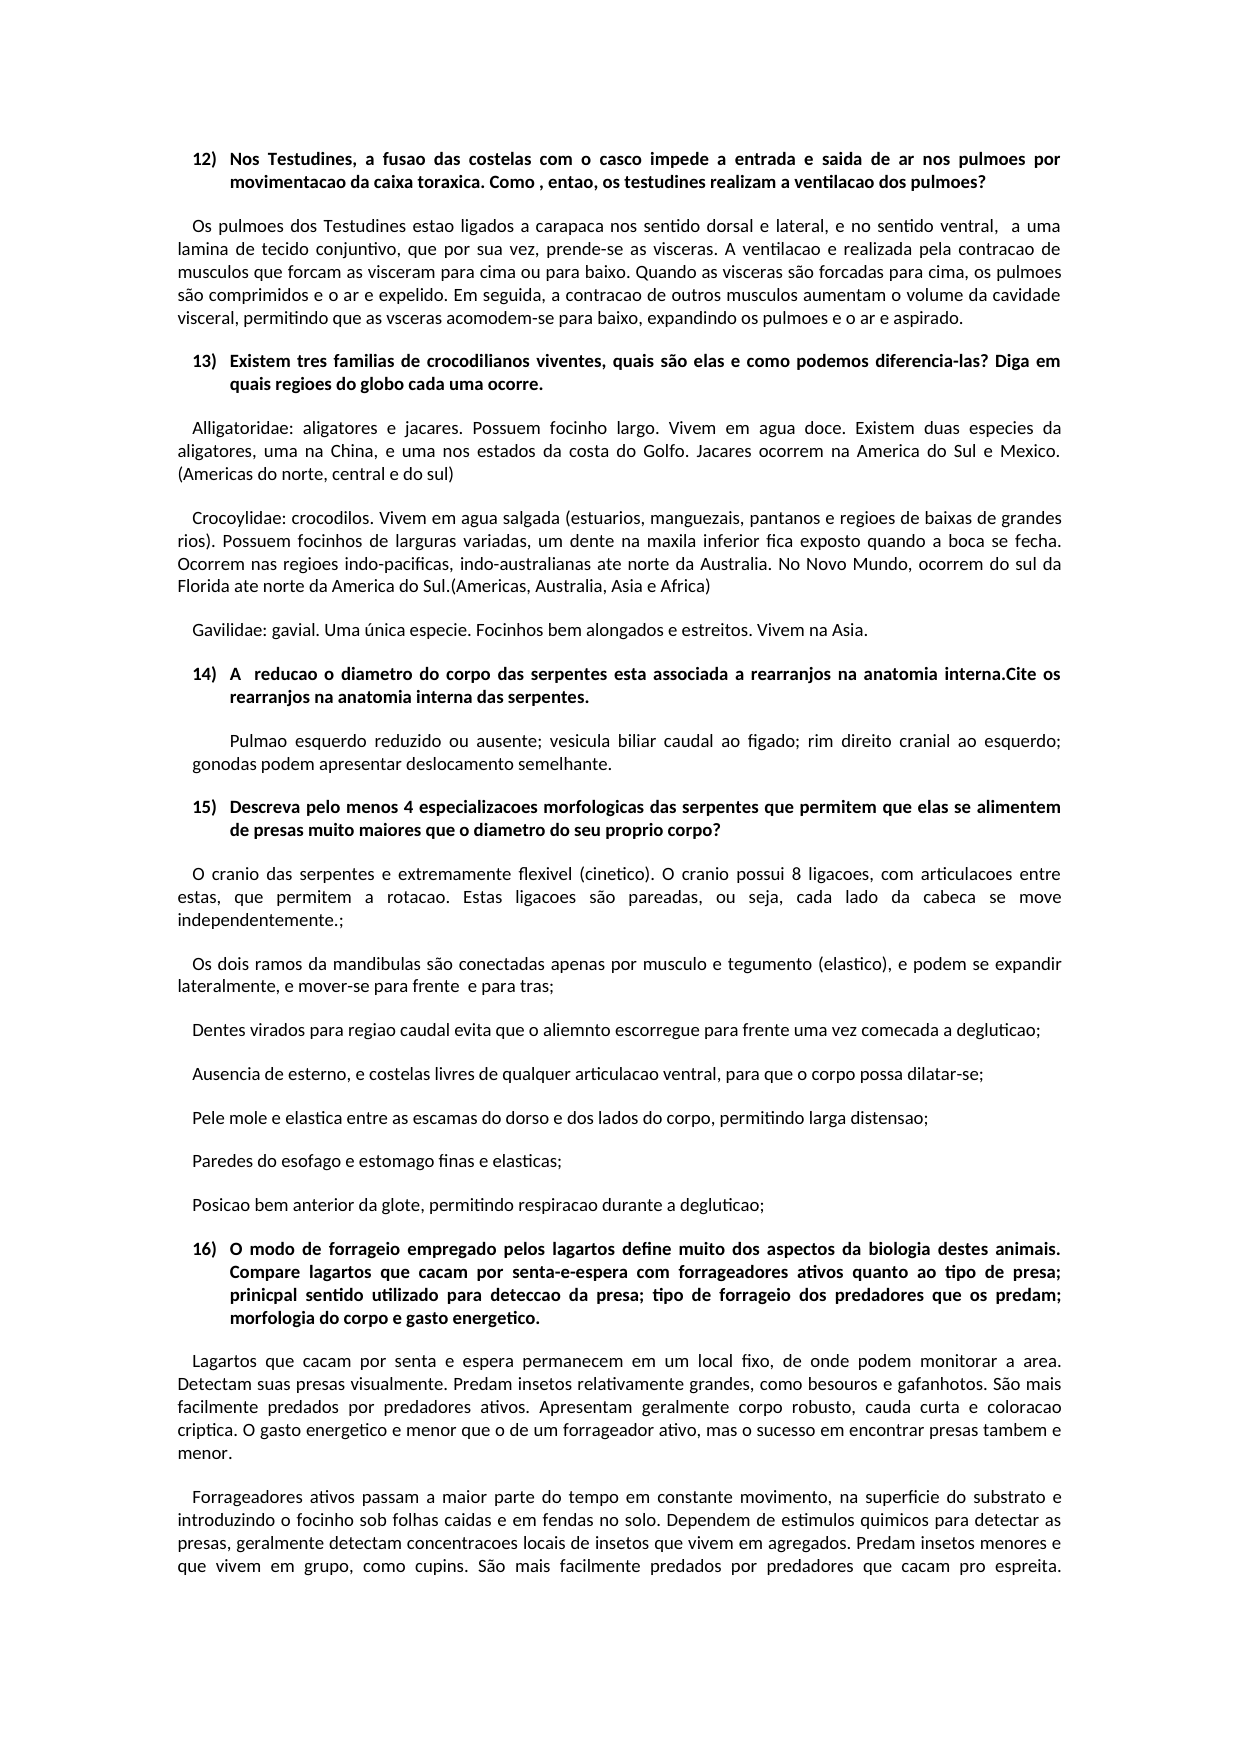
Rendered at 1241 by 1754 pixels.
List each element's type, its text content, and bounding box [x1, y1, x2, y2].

text Paredes do esofago e estomago finas e elasticas; [177, 1150, 1063, 1173]
list Nos Testudines, a fusao das costelas com o casco impede a entrada e saida de ar nos pulmoes por movimentacao da caixa toraxica. Como , entao, os testudines realizam a ventilacao dos pulmoes? [192, 148, 1063, 193]
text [177, 1485, 1063, 1577]
list O modo de forrageio empregado pelos lagartos define muito dos aspectos da biologia destes animais. Compare lagartos que cacam por senta-e-espera com forrageadores ativos quanto ao tipo de presa; prinicpal sentido utilizado para deteccao da presa; tipo de forrageio dos predadores que os predam; morfologia do corpo e gasto energetico. [192, 1237, 1063, 1329]
text Os pulmoes dos Testudines estao ligados a carapaca nos sentido dorsal e lateral, e no sentido ventral, a uma lamina de tecido conjuntivo, que por sua vez, prende-se as visceras. A ventilacao e realizada pela contracao de musculos que forcam as visceram para cima ou para baixo. Quando as visceras são forcadas para cima, os pulmoes são comprimidos e o ar e expelido. Em seguida, a contracao de outros musculos aumentam o volume da cavidade visceral, permitindo que as vsceras acomodem-se para baixo, expandindo os pulmoes e o ar e aspirado. [177, 214, 1063, 329]
text Os dois ramos da mandibulas são conectadas apenas por musculo e tegumento (elastico), e podem se expandir lateralmente, e mover-se para frente e para tras; [177, 952, 1063, 998]
text Posicao bem anterior da glote, permitindo respiracao durante a degluticao; [177, 1193, 1063, 1216]
text Dentes virados para regiao caudal evita que o aliemnto escorregue para frente uma vez comecada a degluticao; [177, 1018, 1063, 1041]
text Crocoylidae: crocodilos. Vivem em agua salgada (estuarios, manguezais, pantanos e regioes de baixas de grandes rios). Possuem focinhos de larguras variadas, um dente na maxila inferior fica exposto quando a boca se fecha. Ocorrem nas regioes indo-pacificas, indo-australianas ate norte da Australia. No Novo Mundo, ocorrem do sul da Florida ate norte da America do Sul.(Americas, Australia, Asia e Africa) [177, 506, 1063, 598]
list Descreva pelo menos 4 especializacoes morfologicas das serpentes que permitem que elas se alimentem de presas muito maiores que o diametro do seu proprio corpo? [192, 796, 1063, 841]
list Existem tres familias de crocodilianos viventes, quais são elas e como podemos diferencia-las? Diga em quais regioes do globo cada uma ocorre. [192, 350, 1063, 396]
text Lagartos que cacam por senta e espera permanecem em um local fixo, de onde podem monitorar a area. Detectam suas presas visualmente. Predam insetos relativamente grandes, como besouros e gafanhotos. São mais facilmente predados por predadores ativos. Apresentam geralmente corpo robusto, cauda curta e coloracao criptica. O gasto energetico e menor que o de um forrageador ativo, mas o sucesso em encontrar presas tambem e menor. [177, 1350, 1063, 1464]
text Gavilidae: gavial. Uma única especie. Focinhos bem alongados e estreitos. Vivem na Asia. [177, 618, 1063, 641]
text Ausencia de esterno, e costelas livres de qualquer articulacao ventral, para que o corpo possa dilatar-se; [177, 1062, 1063, 1085]
text Alligatoridae: aligatores e jacares. Possuem focinho largo. Vivem em agua doce. Existem duas especies da aligatores, uma na China, e uma nos estados da costa do Golfo. Jacares ocorrem na America do Sul e Mexico. (Americas do norte, central e do sul) [177, 416, 1063, 485]
list A reducao o diametro do corpo das serpentes esta associada a rearranjos na anatomia interna.Cite os rearranjos na anatomia interna das serpentes. [192, 662, 1063, 708]
text Pulmao esquerdo reduzido ou ausente; vesicula biliar caudal ao figado; rim direito cranial ao esquerdo; gonodas podem apresentar deslocamento semelhante. [192, 729, 1063, 775]
text Pele mole e elastica entre as escamas do dorso e dos lados do corpo, permitindo larga distensao; [177, 1106, 1063, 1129]
text O cranio das serpentes e extremamente flexivel (cinetico). O cranio possui 8 ligacoes, com articulacoes entre estas, que permitem a rotacao. Estas ligacoes são pareadas, ou seja, cada lado da cabeca se move independentemente.; [177, 862, 1063, 931]
